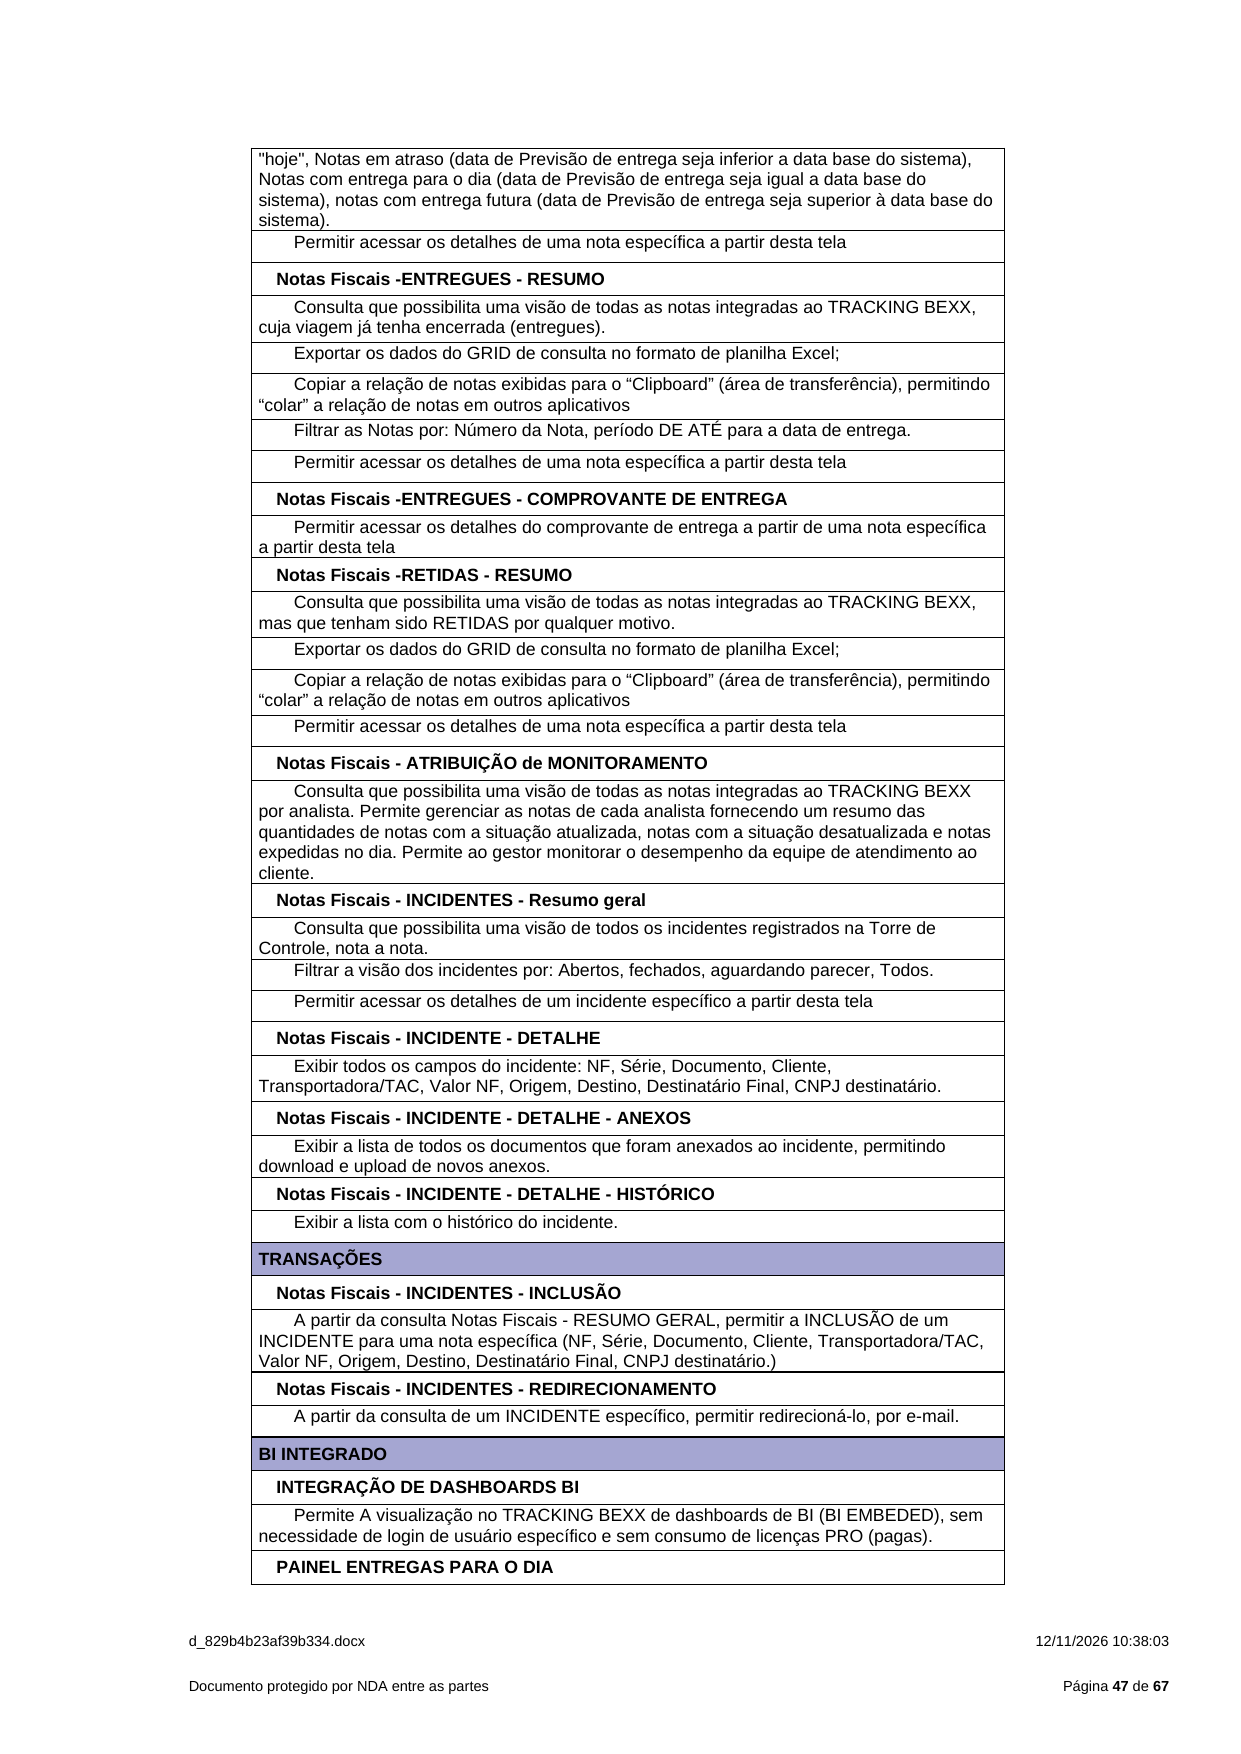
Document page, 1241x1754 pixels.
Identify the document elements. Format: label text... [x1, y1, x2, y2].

table_cell Permite A visualização no TRACKING BEXX de dashboards de BI (BI EMBEDED), sem necessidade de login de usuário específico e sem consumo de licenças PRO (pagas). [252, 1505, 1004, 1550]
table_cell Exibir a lista de todos os documentos que foram anexados ao incidente, permitindo download e upload de novos anexos. [252, 1136, 1004, 1177]
table_cell A partir da consulta Notas Fiscais - RESUMO GERAL, permitir a INCLUSÃO de um INCIDENTE para uma nota específica (NF, Série, Documento, Cliente, Transportadora/TAC, Valor NF, Origem, Destino, Destinatário Final, CNPJ destinatário.) [252, 1310, 1004, 1371]
table_cell Exibir a lista com o histórico do incidente. [252, 1211, 1004, 1242]
table_cell Exportar os dados do GRID de consulta no formato de planilha Excel; [252, 638, 1004, 668]
table_cell Notas Fiscais - INCIDENTE - DETALHE - ANEXOS [252, 1102, 1004, 1135]
table_cell Notas Fiscais - INCIDENTES - INCLUSÃO [252, 1276, 1004, 1309]
table_cell Notas Fiscais -RETIDAS - RESUMO [252, 558, 1004, 591]
table_cell Notas Fiscais - INCIDENTE - DETALHE - HISTÓRICO [252, 1178, 1004, 1210]
table_cell Filtrar a visão dos incidentes por: Abertos, fechados, aguardando parecer, Todos. [252, 960, 1004, 990]
table_cell Notas Fiscais - INCIDENTE - DETALHE [252, 1022, 1004, 1055]
table_cell Copiar a relação de notas exibidas para o “Clipboard” (área de transferência), permitindo “colar” a relação de notas em outros aplicativos [252, 670, 1004, 715]
table_cell BI INTEGRADO [252, 1438, 1004, 1470]
table_cell A partir da consulta de um INCIDENTE específico, permitir redirecioná-lo, por e-mail. [252, 1406, 1004, 1436]
table_cell Permitir acessar os detalhes de uma nota específica a partir desta tela [252, 231, 1004, 262]
table_cell Permitir acessar os detalhes de uma nota específica a partir desta tela [252, 451, 1004, 482]
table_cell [252, 149, 1004, 230]
table_cell Exportar os dados do GRID de consulta no formato de planilha Excel; [252, 343, 1004, 373]
table_cell Permitir acessar os detalhes do comprovante de entrega a partir de uma nota específica a partir desta tela [252, 516, 1004, 557]
table_cell Permitir acessar os detalhes de um incidente específico a partir desta tela [252, 991, 1004, 1021]
table_cell PAINEL ENTREGAS PARA O DIA [252, 1551, 1004, 1584]
table_cell Notas Fiscais -ENTREGUES - COMPROVANTE DE ENTREGA [252, 483, 1004, 515]
table_cell Filtrar as Notas por: Número da Nota, período DE ATÉ para a data de entrega. [252, 420, 1004, 450]
table_cell TRANSAÇÕES [252, 1243, 1004, 1275]
table_cell INTEGRAÇÃO DE DASHBOARDS BI [252, 1471, 1004, 1504]
table_cell Consulta que possibilita uma visão de todos os incidentes registrados na Torre de Controle, nota a nota. [252, 918, 1004, 958]
table_cell Notas Fiscais - INCIDENTES - Resumo geral [252, 884, 1004, 917]
table_cell Notas Fiscais - ATRIBUIÇÃO de MONITORAMENTO [252, 747, 1004, 780]
table_cell Copiar a relação de notas exibidas para o “Clipboard” (área de transferência), permitindo “colar” a relação de notas em outros aplicativos [252, 374, 1004, 419]
table_cell Notas Fiscais - INCIDENTES - REDIRECIONAMENTO [252, 1373, 1004, 1405]
table_cell Permitir acessar os detalhes de uma nota específica a partir desta tela [252, 716, 1004, 746]
table_cell Consulta que possibilita uma visão de todas as notas integradas ao TRACKING BEXX, cuja viagem já tenha encerrada (entregues). [252, 296, 1004, 342]
table_cell Notas Fiscais -ENTREGUES - RESUMO [252, 263, 1004, 295]
table_cell Consulta que possibilita uma visão de todas as notas integradas ao TRACKING BEXX, mas que tenham sido RETIDAS por qualquer motivo. [252, 592, 1004, 637]
table_cell Exibir todos os campos do incidente: NF, Série, Documento, Cliente, Transportadora/TAC, Valor NF, Origem, Destino, Destinatário Final, CNPJ destinatário. [252, 1056, 1004, 1101]
table_cell Consulta que possibilita uma visão de todas as notas integradas ao TRACKING BEXX por analista. Permite gerenciar as notas de cada analista fornecendo um resumo das quantidades de notas com a situação atualizada, notas com a situação desatualizada e notas expedidas no dia. Permite ao gestor monitorar o desempenho da equipe de atendimento ao cliente. [252, 781, 1004, 883]
